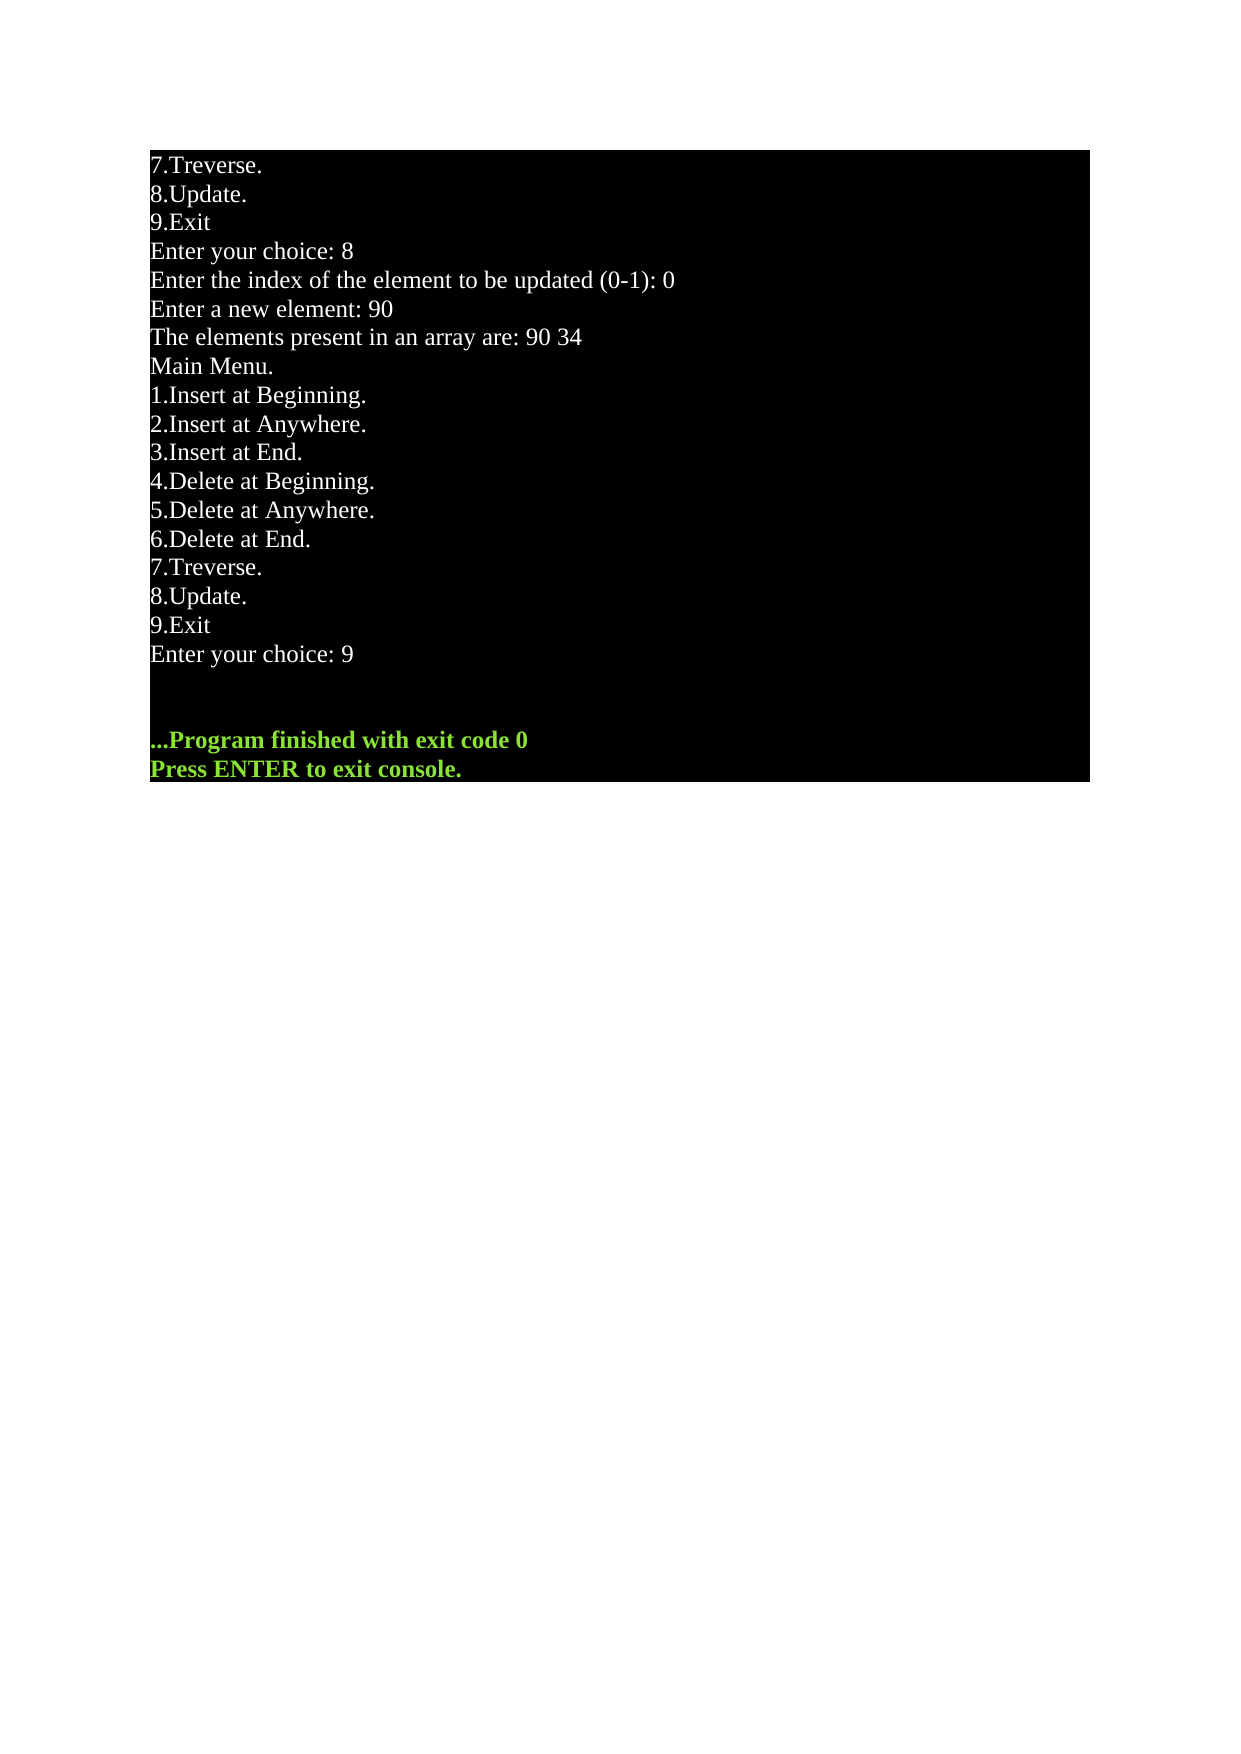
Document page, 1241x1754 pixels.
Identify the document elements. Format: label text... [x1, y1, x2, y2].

text 2.Insert at Anywhere. [150, 409, 1090, 437]
text 7.Treverse. [150, 150, 1090, 179]
text Enter the index of the element to be updated (0-1): 0 [150, 265, 1090, 294]
text ...Program finished with exit code 0 [150, 725, 1090, 754]
text 5.Delete at Anywhere. [150, 495, 1090, 524]
text Enter your choice: 8 [150, 236, 1090, 265]
text 9.Exit [150, 207, 1090, 236]
text Press ENTER to exit console. [150, 754, 1090, 782]
text Enter your choice: 9 [150, 639, 1090, 667]
text 4.Delete at Beginning. [150, 466, 1090, 495]
text 8.Update. [150, 179, 1090, 207]
text 3.Insert at End. [150, 437, 1090, 466]
text 9.Exit [150, 610, 1090, 639]
text Enter a new element: 90 [150, 294, 1090, 322]
text Main Menu. [150, 351, 1090, 380]
text 1.Insert at Beginning. [150, 380, 1090, 409]
text 7.Treverse. [150, 552, 1090, 581]
text The elements present in an array are: 90 34 [150, 322, 1090, 351]
text 6.Delete at End. [150, 524, 1090, 552]
text 8.Update. [150, 581, 1090, 610]
